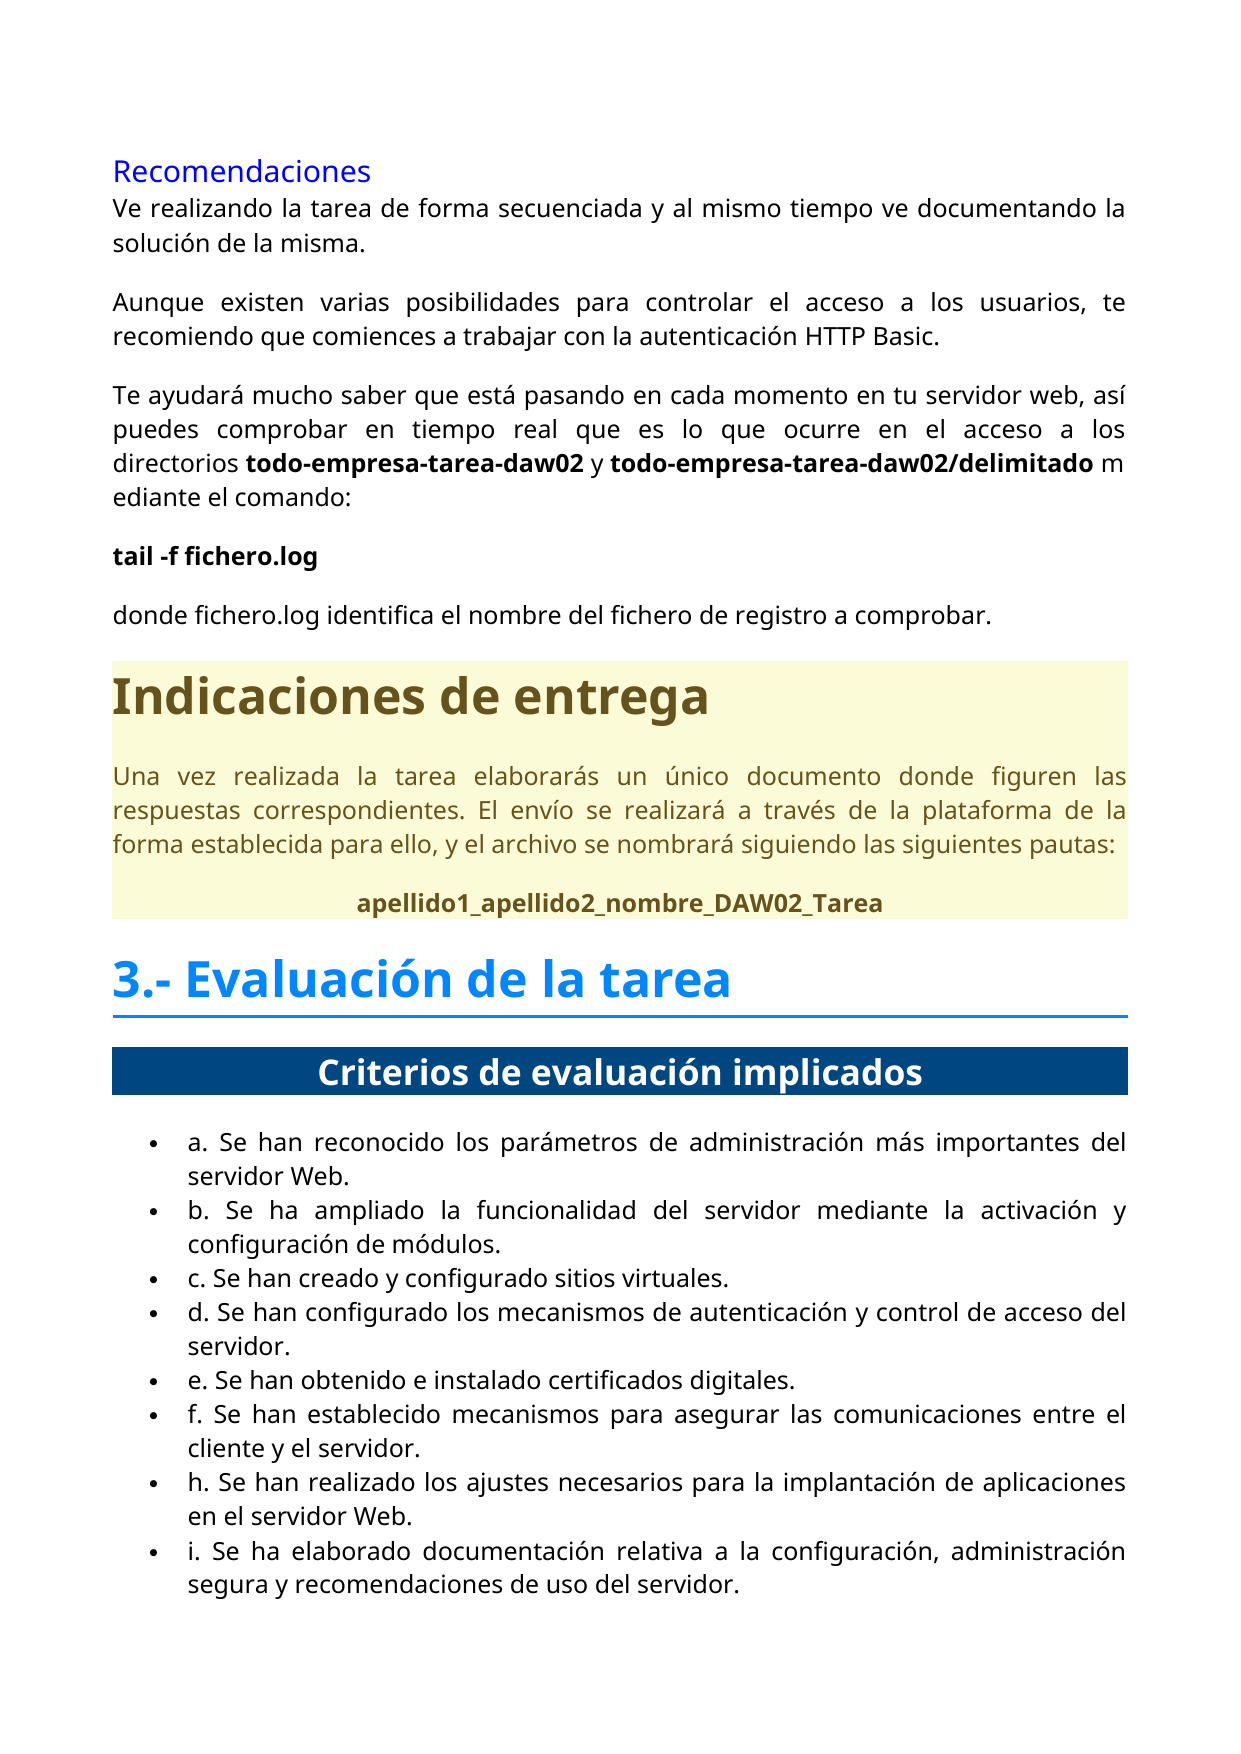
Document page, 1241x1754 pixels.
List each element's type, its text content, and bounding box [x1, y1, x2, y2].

text Una vez realizada la tarea elaborarás un único documento donde figuren las respuestas correspondientes. El envío se realizará a través de la plataforma de la forma establecida para ello, y el archivo se nombrará siguiendo las siguientes pautas: [112, 758, 1128, 860]
text donde fichero.log identifica el nombre del fichero de registro a comprobar. [112, 598, 1128, 632]
text Ve realizando la tarea de forma secuenciada y al mismo tiempo ve documentando la solución de la misma. [112, 191, 1128, 259]
list i. Se ha elaborado documentación relativa a la configuración, administración segura y recomendaciones de uso del servidor. [150, 1533, 1128, 1601]
text Te ayudará mucho saber que está pasando en cada momento en tu servidor web, así puedes comprobar en tiempo real que es lo que ocurre en el acceso a los directorios todo-empresa-tarea-daw02 y todo-empresa-tarea-daw02/delimitado mediante el comando: [112, 377, 1128, 514]
list b. Se ha ampliado la funcionalidad del servidor mediante la activación y configuración de módulos. [150, 1192, 1128, 1261]
list c. Se han creado y configurado sitios virtuales. [150, 1261, 1128, 1295]
list d. Se han configurado los mecanismos de autenticación y control de acceso del servidor. [150, 1295, 1128, 1363]
list f. Se han establecido mecanismos para asegurar las comunicaciones entre el cliente y el servidor. [150, 1397, 1128, 1465]
list h. Se han realizado los ajustes necesarios para la implantación de aplicaciones en el servidor Web. [150, 1465, 1128, 1533]
text apellido1_apellido2_nombre_DAW02_Tarea [112, 885, 1128, 919]
text 3.- Evaluación de la tarea [112, 944, 1128, 1018]
subtitle Indicaciones de entrega [112, 661, 1128, 729]
list a. Se han reconocido los parámetros de administración más importantes del servidor Web. [150, 1124, 1128, 1192]
text tail -f fichero.log [112, 539, 1128, 573]
list e. Se han obtenido e instalado certificados digitales. [150, 1363, 1128, 1397]
text Aunque existen varias posibilidades para controlar el acceso a los usuarios, te recomiendo que comiences a trabajar con la autenticación HTTP Basic. [112, 284, 1128, 352]
text Criterios de evaluación implicados [112, 1047, 1128, 1095]
subtitle Recomendaciones [112, 150, 1128, 191]
